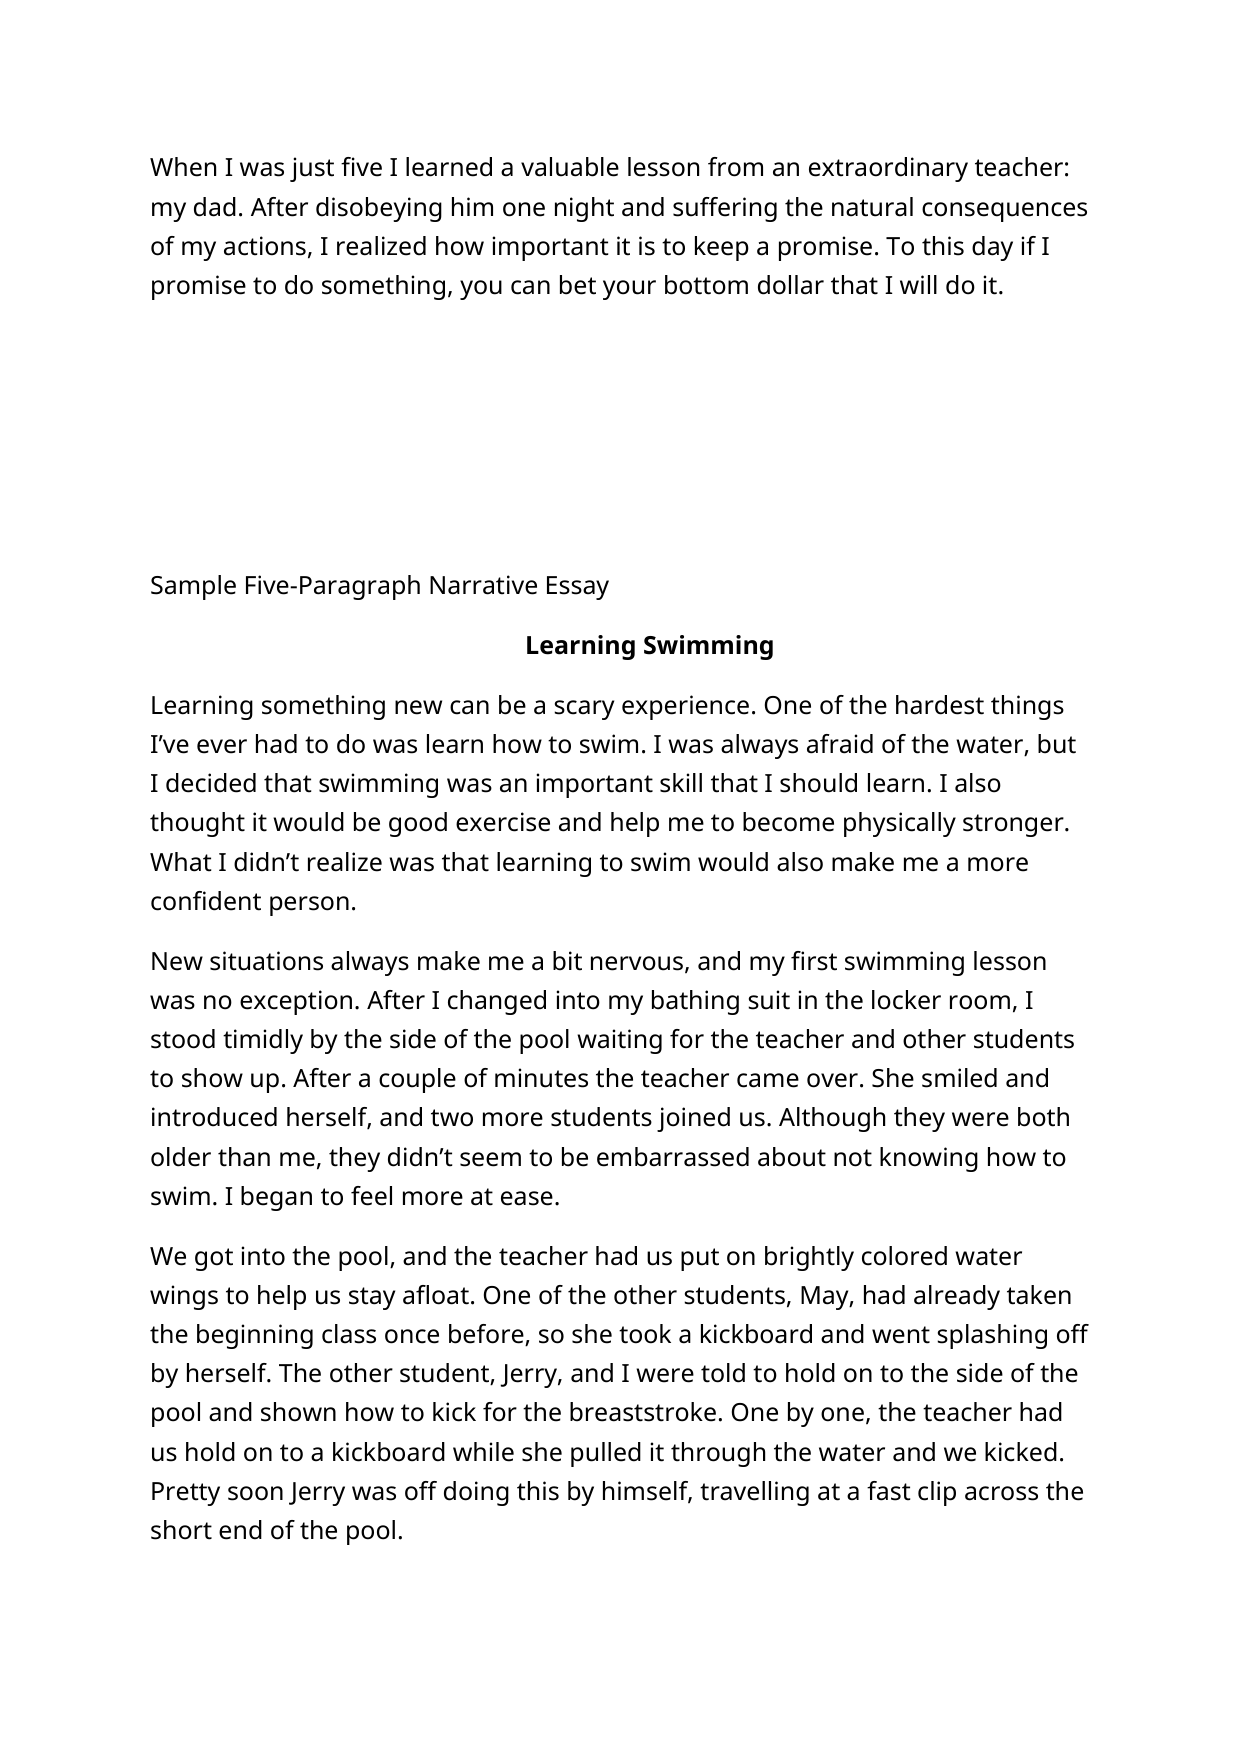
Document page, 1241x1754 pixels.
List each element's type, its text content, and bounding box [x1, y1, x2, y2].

text When I was just five I learned a valuable lesson from an extraordinary teacher: my dad. After disobeying him one night and suffering the natural consequences of my actions, I realized how important it is to keep a promise. To this day if I promise to do something, you can bet your bottom dollar that I will do it. [150, 150, 1090, 302]
text Learning Swimming [150, 627, 1090, 662]
text Sample Five-Paragraph Narrative Essay [150, 567, 1090, 602]
text We got into the pool, and the teacher had us put on brightly colored water wings to help us stay afloat. One of the other students, May, had already taken the beginning class once before, so she took a kickboard and went splashing off by herself. The other student, Jerry, and I were told to hold on to the side of the pool and shown how to kick for the breaststroke. One by one, the teacher had us hold on to a kickboard while she pulled it through the water and we kicked. Pretty soon Jerry was off doing this by himself, travelling at a fast clip across the short end of the pool. [150, 1238, 1090, 1547]
text Learning something new can be a scary experience. One of the hardest things I’ve ever had to do was learn how to swim. I was always afraid of the water, but I decided that swimming was an important skill that I should learn. I also thought it would be good exercise and help me to become physically stronger. What I didn’t realize was that learning to swim would also make me a more confident person. [150, 687, 1090, 917]
text New situations always make me a bit nervous, and my first swimming lesson was no exception. After I changed into my bathing suit in the locker room, I stood timidly by the side of the pool waiting for the teacher and other students to show up. After a couple of minutes the teacher came over. She smiled and introduced herself, and two more students joined us. Although they were both older than me, they didn’t seem to be embarrassed about not knowing how to swim. I began to feel more at ease. [150, 943, 1090, 1212]
